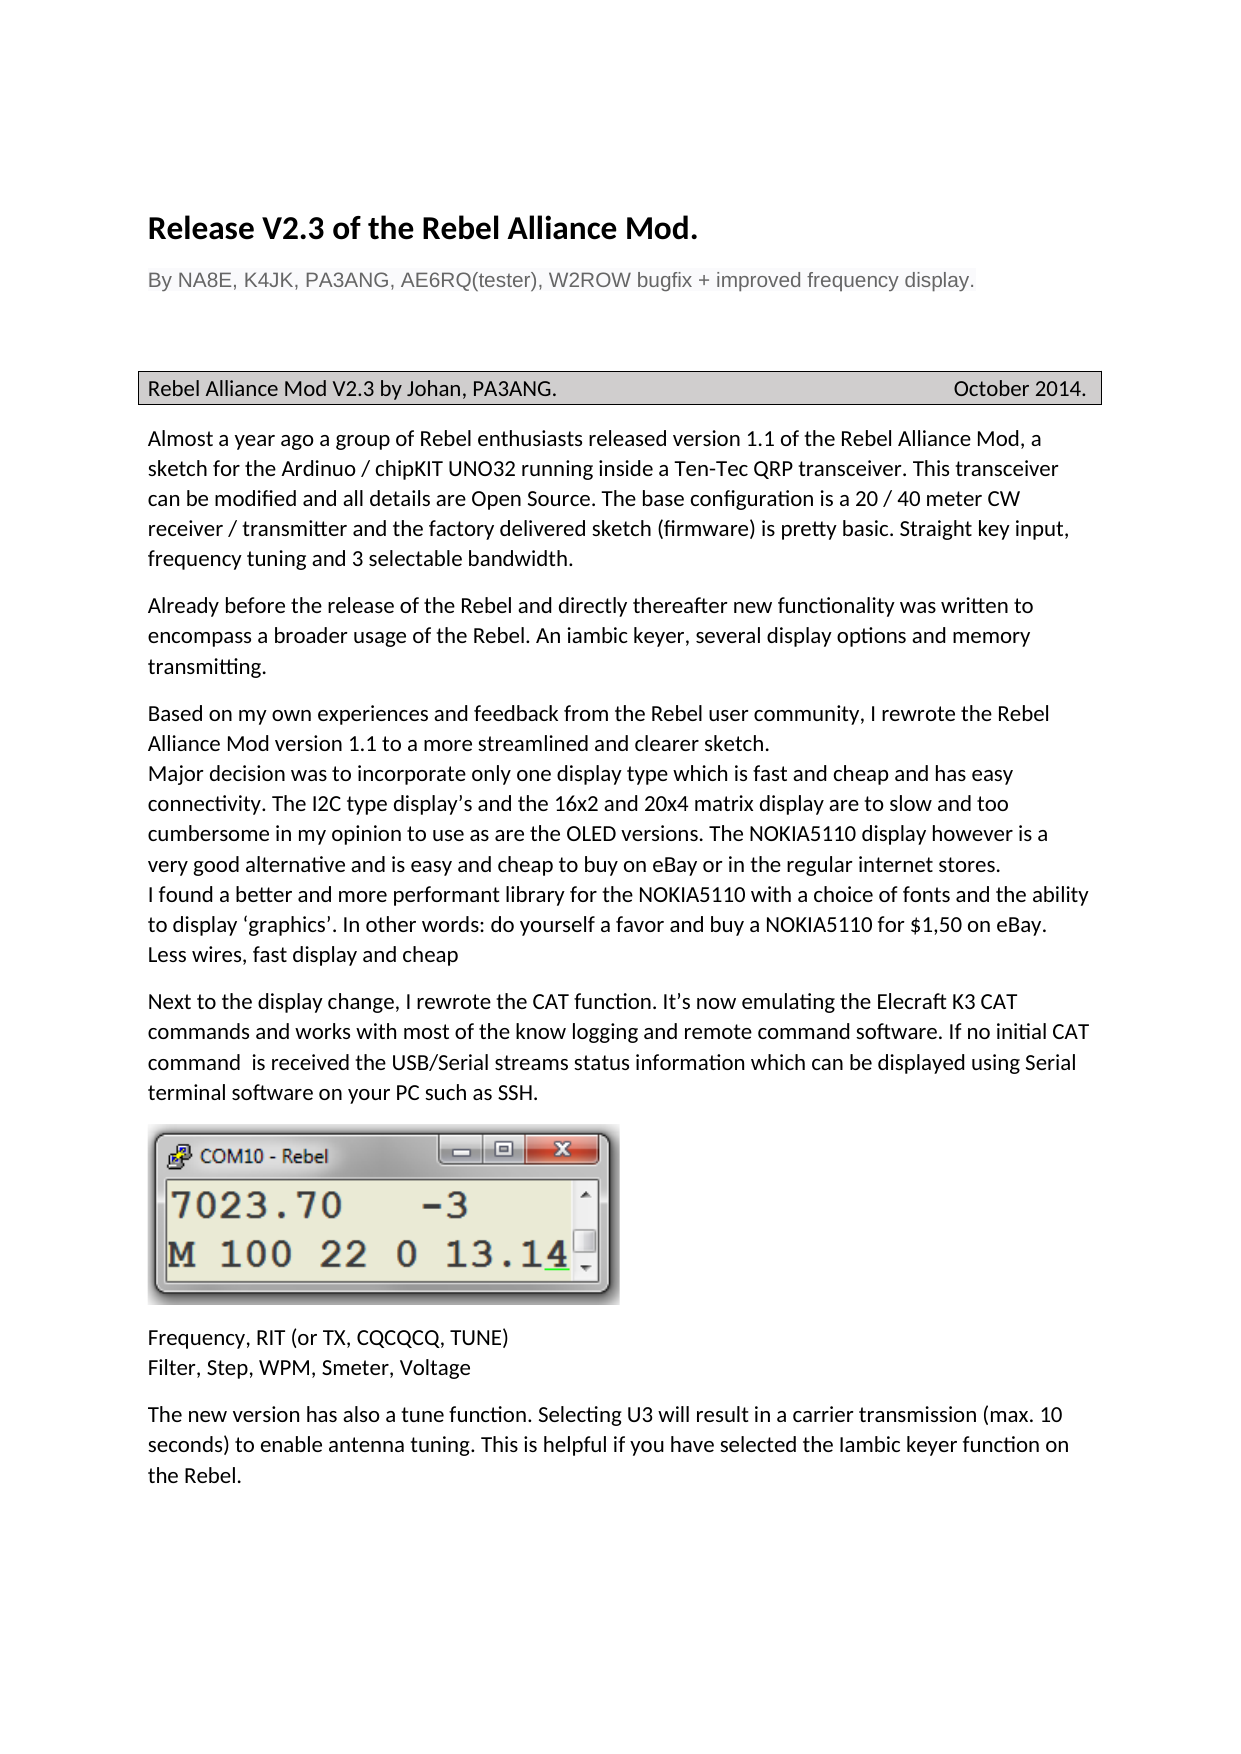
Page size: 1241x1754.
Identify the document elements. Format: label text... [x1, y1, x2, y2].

text Release V2.3 of the Rebel Alliance Mod. [148, 207, 1093, 247]
text Already before the release of the Rebel and directly thereafter new functionality was written to encompass a broader usage of the Rebel. An iambic keyer, several display options and memory transmitting. [148, 591, 1093, 680]
text Next to the display change, I rewrote the CAT function. It’s now emulating the Elecraft K3 CAT commands and works with most of the know logging and remote command software. If no initial CAT command is received the USB/Serial streams status information which can be displayed using Serial terminal software on your PC such as SSH. [148, 987, 1093, 1106]
text Frequency, RIT (or TX, CQCQCQ, TUNE) Filter, Step, WPM, Smeter, Voltage [148, 1323, 1093, 1381]
text Almost a year ago a group of Rebel enthusiasts released version 1.1 of the Rebel Alliance Mod, a sketch for the Ardinuo / chipKIT UNO32 running inside a Ten-Tec QRP transceiver. This transceiver can be modified and all details are Open Source. The base configuration is a 20 / 40 meter CW receiver / transmitter and the factory delivered sketch (firmware) is pretty basic. Straight key input, frequency tuning and 3 selectable bandwidth. [148, 424, 1093, 572]
text Based on my own experiences and feedback from the Rebel user community, I rewrote the Rebel Alliance Mod version 1.1 to a more streamlined and clearer sketch. Major decision was to incorporate only one display type which is fast and cheap and has easy connectivity. The I2C type display’s and the 16x2 and 20x4 matrix display are to slow and too cumbersome in my opinion to use as are the OLED versions. The NOKIA5110 display however is a very good alternative and is easy and cheap to buy on eBay or in the regular internet stores. I found a better and more performant library for the NOKIA5110 with a choice of fonts and the ability to display ‘graphics’. In other words: do yourself a favor and buy a NOKIA5110 for $1,50 on eBay. Less wires, fast display and cheap [148, 699, 1093, 968]
text By NA8E, K4JK, PA3ANG, AE6RQ(tester), W2ROW bugfix + improved frequency display. [148, 267, 1093, 291]
text The new version has also a tune function. Selecting U3 will result in a carrier transmission (max. 10 seconds) to enable antenna tuning. This is helpful if you have selected the Iambic keyer function on the Rebel. [148, 1400, 1093, 1489]
picture [147, 1124, 620, 1305]
text Rebel Alliance Mod V2.3 by Johan, PA3ANG. October 2014. [139, 372, 1101, 404]
